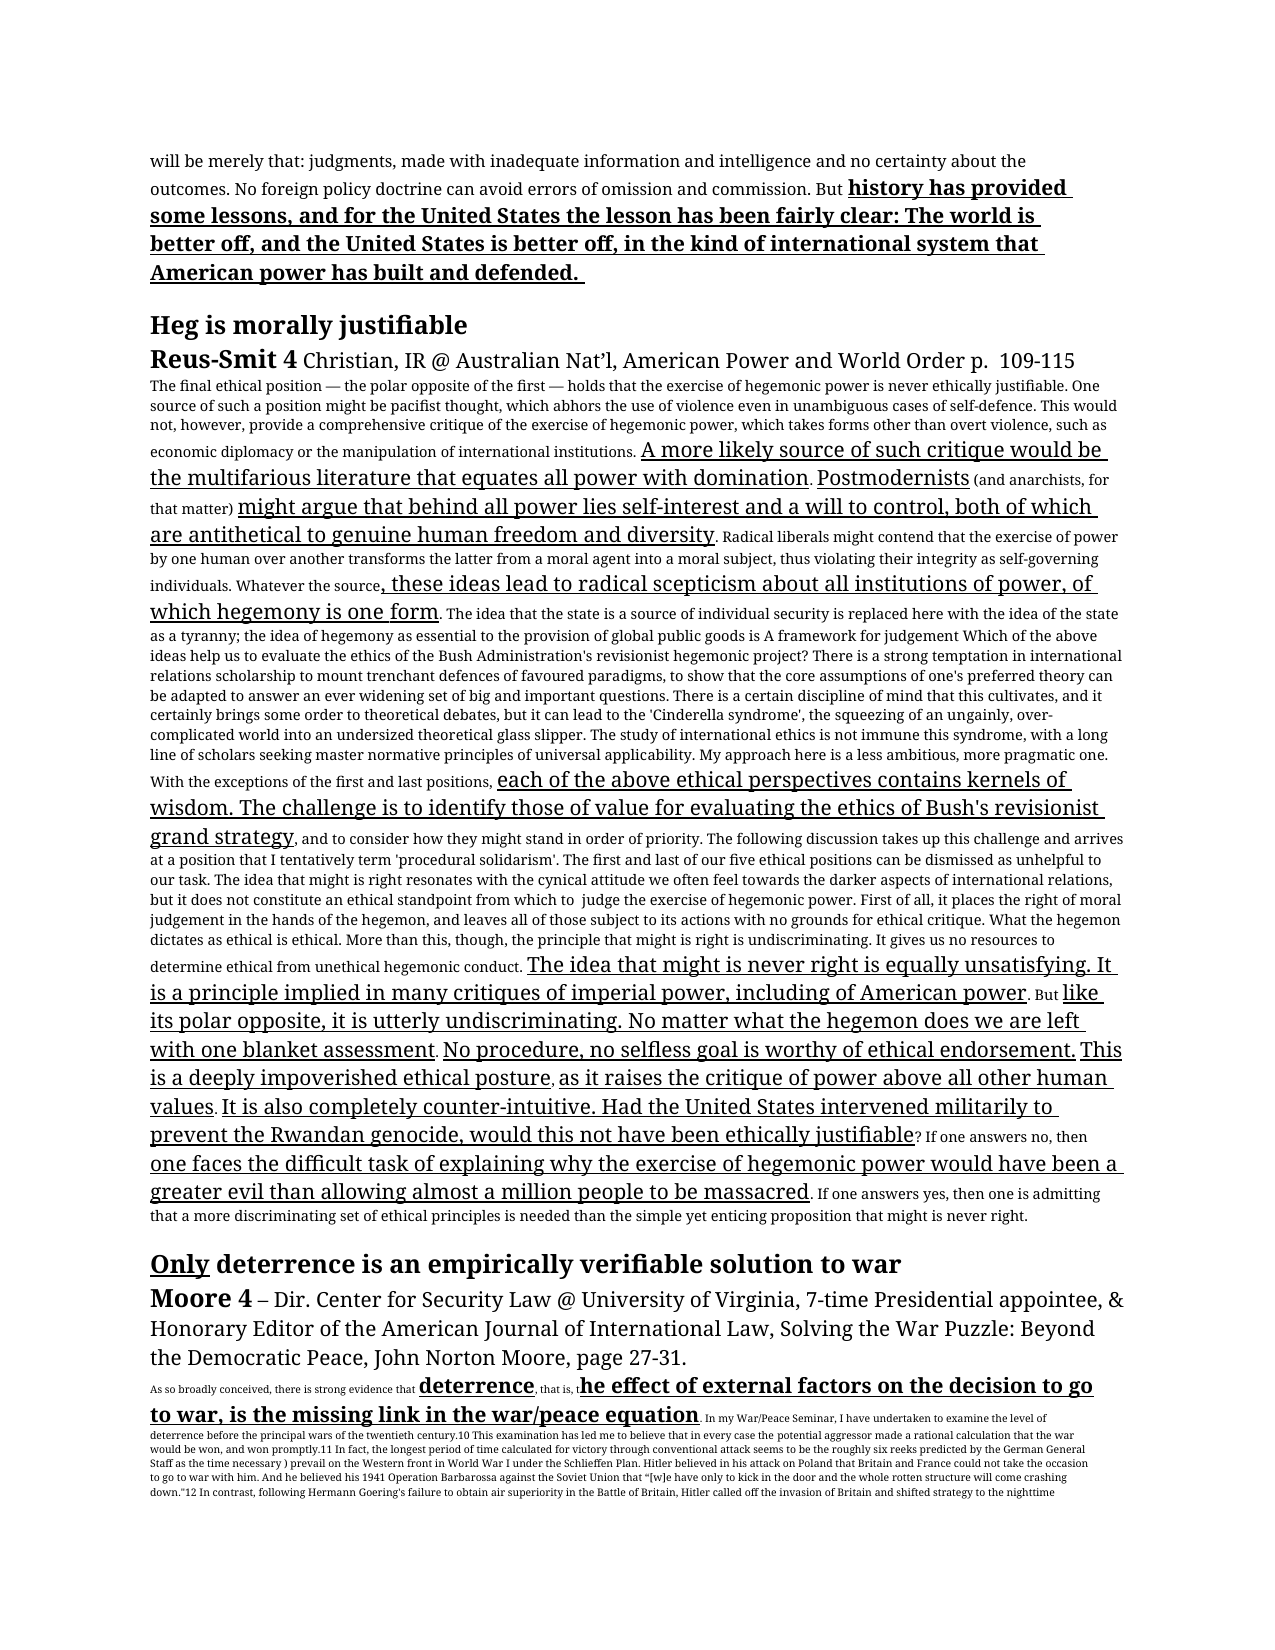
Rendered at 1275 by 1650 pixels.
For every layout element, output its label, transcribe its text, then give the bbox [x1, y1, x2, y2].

subtitle Heg is morally justifiable [150, 307, 1125, 341]
text The final ethical position — the polar opposite of the first — holds that the exercise of hegemonic power is never ethically justifiable. One source of such a position might be pacifist thought, which abhors the use of violence even in unambiguous cases of self-defence. This would not, however, provide a comprehensive critique of the exercise of hegemonic power, which takes forms other than overt violence, such as economic diplomacy or the manipulation of international institutions. A more likely source of such critique would be the multifarious literature that equates all power with domination. Postmodernists (and anarchists, for that matter) might argue that behind all power lies self-interest and a will to control, both of which are antithetical to genuine human freedom and diversity. Radical liberals might contend that the exercise of power by one human over another transforms the latter from a moral agent into a moral subject, thus violating their integrity as self-governing individuals. Whatever the source, these ideas lead to radical scepticism about all institutions of power, of which hegemony is one form. The idea that the state is a source of individual security is replaced here with the idea of the state as a tyranny; the idea of hegemony as essential to the provision of global public goods is A framework for judgement Which of the above ideas help us to evaluate the ethics of the Bush Administration's revisionist hegemonic project? There is a strong temptation in international relations scholarship to mount trenchant defences of favoured paradigms, to show that the core assumptions of one's preferred theory can be adapted to answer an ever widening set of big and important questions. There is a certain discipline of mind that this cultivates, and it certainly brings some order to theoretical debates, but it can lead to the 'Cinderella syndrome', the squeezing of an ungainly, over-complicated world into an undersized theoretical glass slipper. The study of international ethics is not immune this syndrome, with a long line of scholars seeking master normative principles of universal applicability. My approach here is a less ambitious, more pragmatic one. With the exceptions of the first and last positions, each of the above ethical perspectives contains kernels of wisdom. The challenge is to identify those of value for evaluating the ethics of Bush's revisionist grand strategy, and to consider how they might stand in order of priority. The following discussion takes up this challenge and arrives at a position that I tentatively term 'procedural solidarism'. The first and last of our five ethical positions can be dismissed as unhelpful to our task. The idea that might is right resonates with the cynical attitude we often feel towards the darker aspects of international relations, but it does not constitute an ethical standpoint from which to judge the exercise of hegemonic power. First of all, it places the right of moral judgement in the hands of the hegemon, and leaves all of those subject to its actions with no grounds for ethical critique. What the hegemon dictates as ethical is ethical. More than this, though, the principle that might is right is undiscriminating. It gives us no resources to determine ethical from unethical hegemonic conduct. The idea that might is never right is equally unsatisfying. It is a principle implied in many critiques of imperial power, including of American power. But like its polar opposite, it is utterly undiscriminating. No matter what the hegemon does we are left with one blanket assessment. No procedure, no selfless goal is worthy of ethical endorsement. This is a deeply impoverished ethical posture, as it raises the critique of power above all other human values. It is also completely counter-intuitive. Had the United States intervened militarily to prevent the Rwandan genocide, would this not have been ethically justifiable? If one answers no, then one faces the difficult task of explaining why the exercise of hegemonic power would have been a greater evil than allowing almost a million people to be massacred. If one answers yes, then one is admitting that a more discriminating set of ethical principles is needed than the simple yet enticing proposition that might is never right. [150, 375, 1125, 1226]
text Reus-Smit 4 Christian, IR @ Australian Nat’l, American Power and World Order p. 109-115 [150, 341, 1125, 375]
subtitle Only deterrence is an empirically verifiable solution to war [150, 1246, 1125, 1280]
text Moore 4 – Dir. Center for Security Law @ University of Virginia, 7-time Presidential appointee, & Honorary Editor of the American Journal of International Law, Solving the War Puzzle: Beyond the Democratic Peace, John Norton Moore, page 27-31. [150, 1280, 1125, 1371]
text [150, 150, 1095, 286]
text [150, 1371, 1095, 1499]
